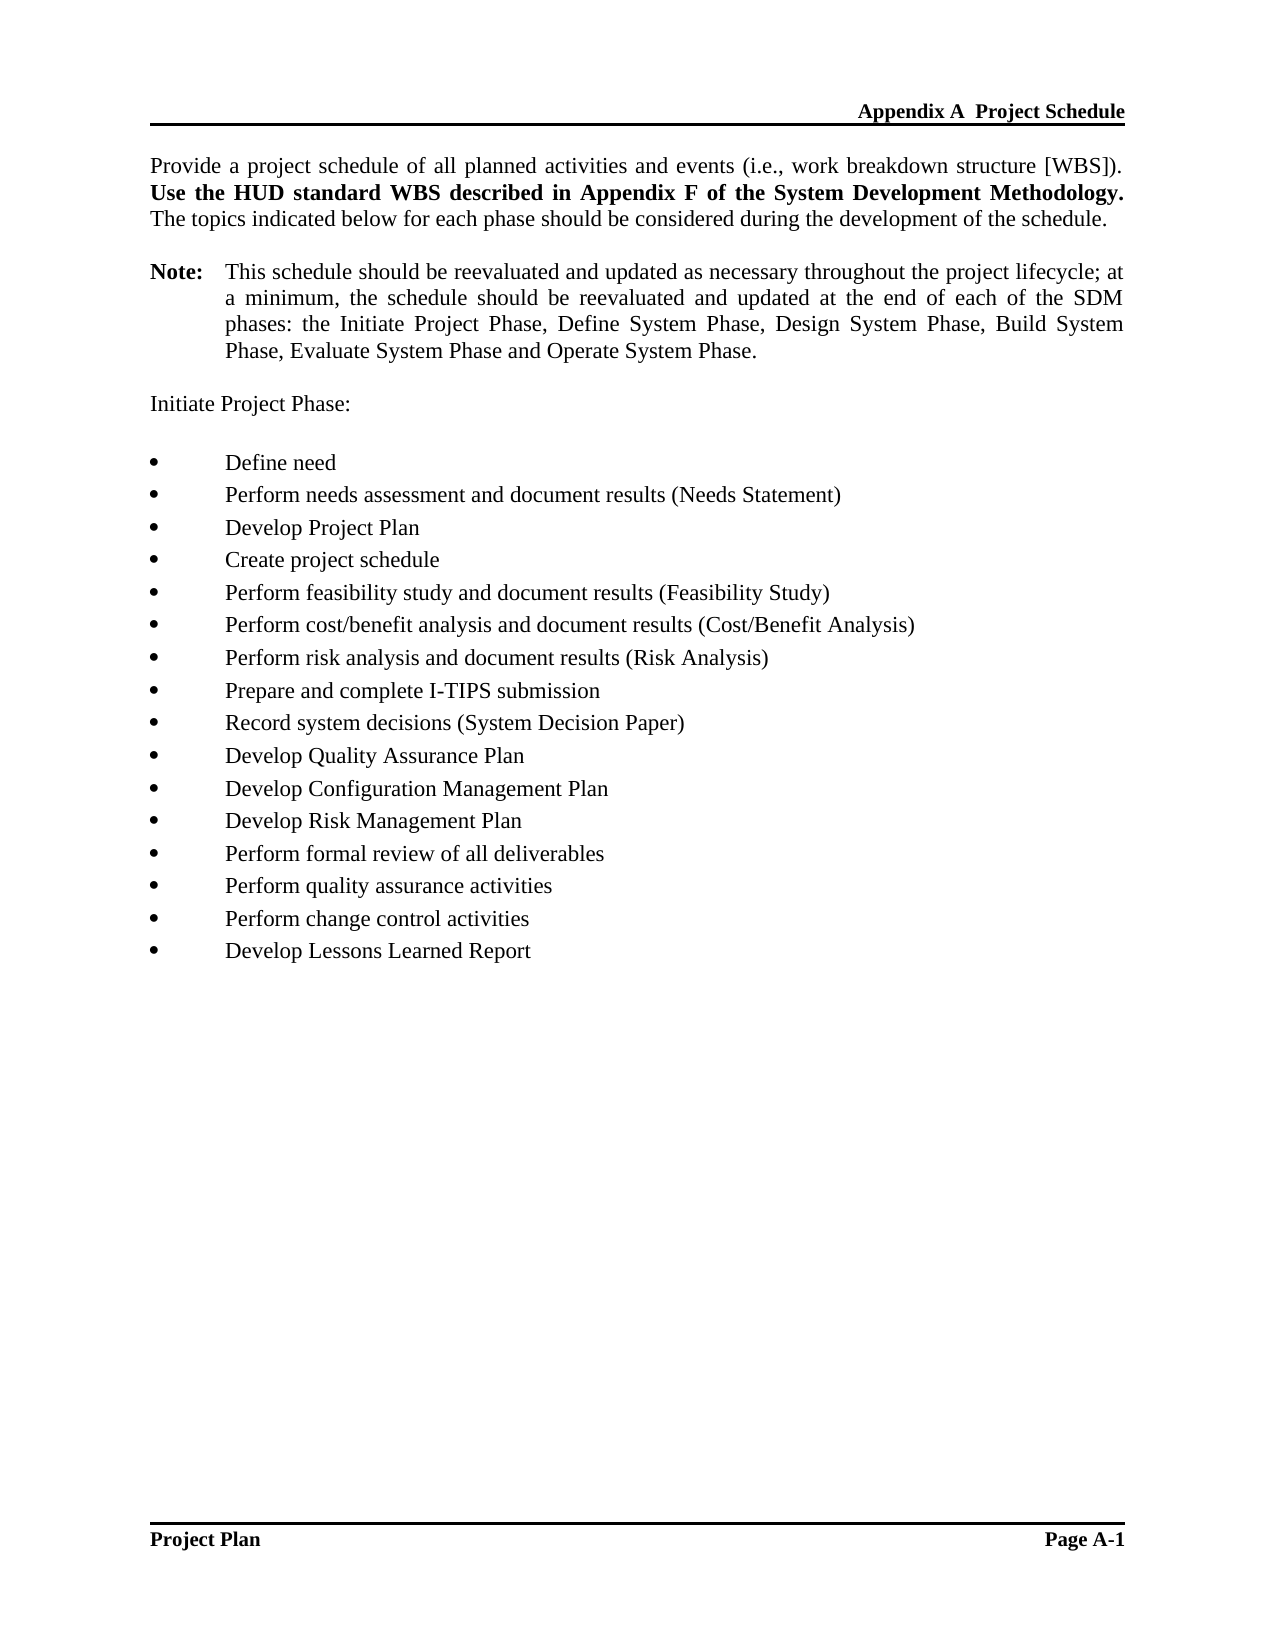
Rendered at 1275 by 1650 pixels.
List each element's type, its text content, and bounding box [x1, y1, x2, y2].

list Develop Configuration Management Plan [150, 774, 1125, 801]
list Develop Lessons Learned Report [150, 938, 1125, 964]
list Perform change control activities [150, 905, 1125, 931]
list Perform needs assessment and document results (Needs Statement) [150, 481, 1125, 507]
text Note: This schedule should be reevaluated and updated as necessary throughout the project lifecycle; at a minimum, the schedule should be reevaluated and updated at the end of each of the SDM phases: the Initiate Project Phase, Define System Phase, Design System Phase, Build System Phase, Evaluate System Phase and Operate System Phase. [150, 258, 1125, 363]
list Develop Quality Assurance Plan [150, 742, 1125, 768]
list Perform feasibility study and document results (Feasibility Study) [150, 579, 1125, 605]
list Develop Risk Management Plan [150, 807, 1125, 833]
text Provide a project schedule of all planned activities and events (i.e., work breakdown structure [WBS]). Use the HUD standard WBS described in Appendix F of the System Development Methodology. The topics indicated below for each phase should be considered during the development of the schedule. [150, 152, 1125, 231]
list Create project schedule [150, 546, 1125, 573]
text Initiate Project Phase: [150, 389, 1125, 416]
list Prepare and complete I-TIPS submission [150, 677, 1125, 703]
list Perform cost/benefit analysis and document results (Cost/Benefit Analysis) [150, 612, 1125, 638]
list Record system decisions (System Decision Paper) [150, 709, 1125, 736]
list Perform quality assurance activities [150, 872, 1125, 899]
list Define need [150, 448, 1125, 475]
list Develop Project Plan [150, 514, 1125, 540]
list Perform formal review of all deliverables [150, 840, 1125, 866]
list Perform risk analysis and document results (Risk Analysis) [150, 644, 1125, 671]
